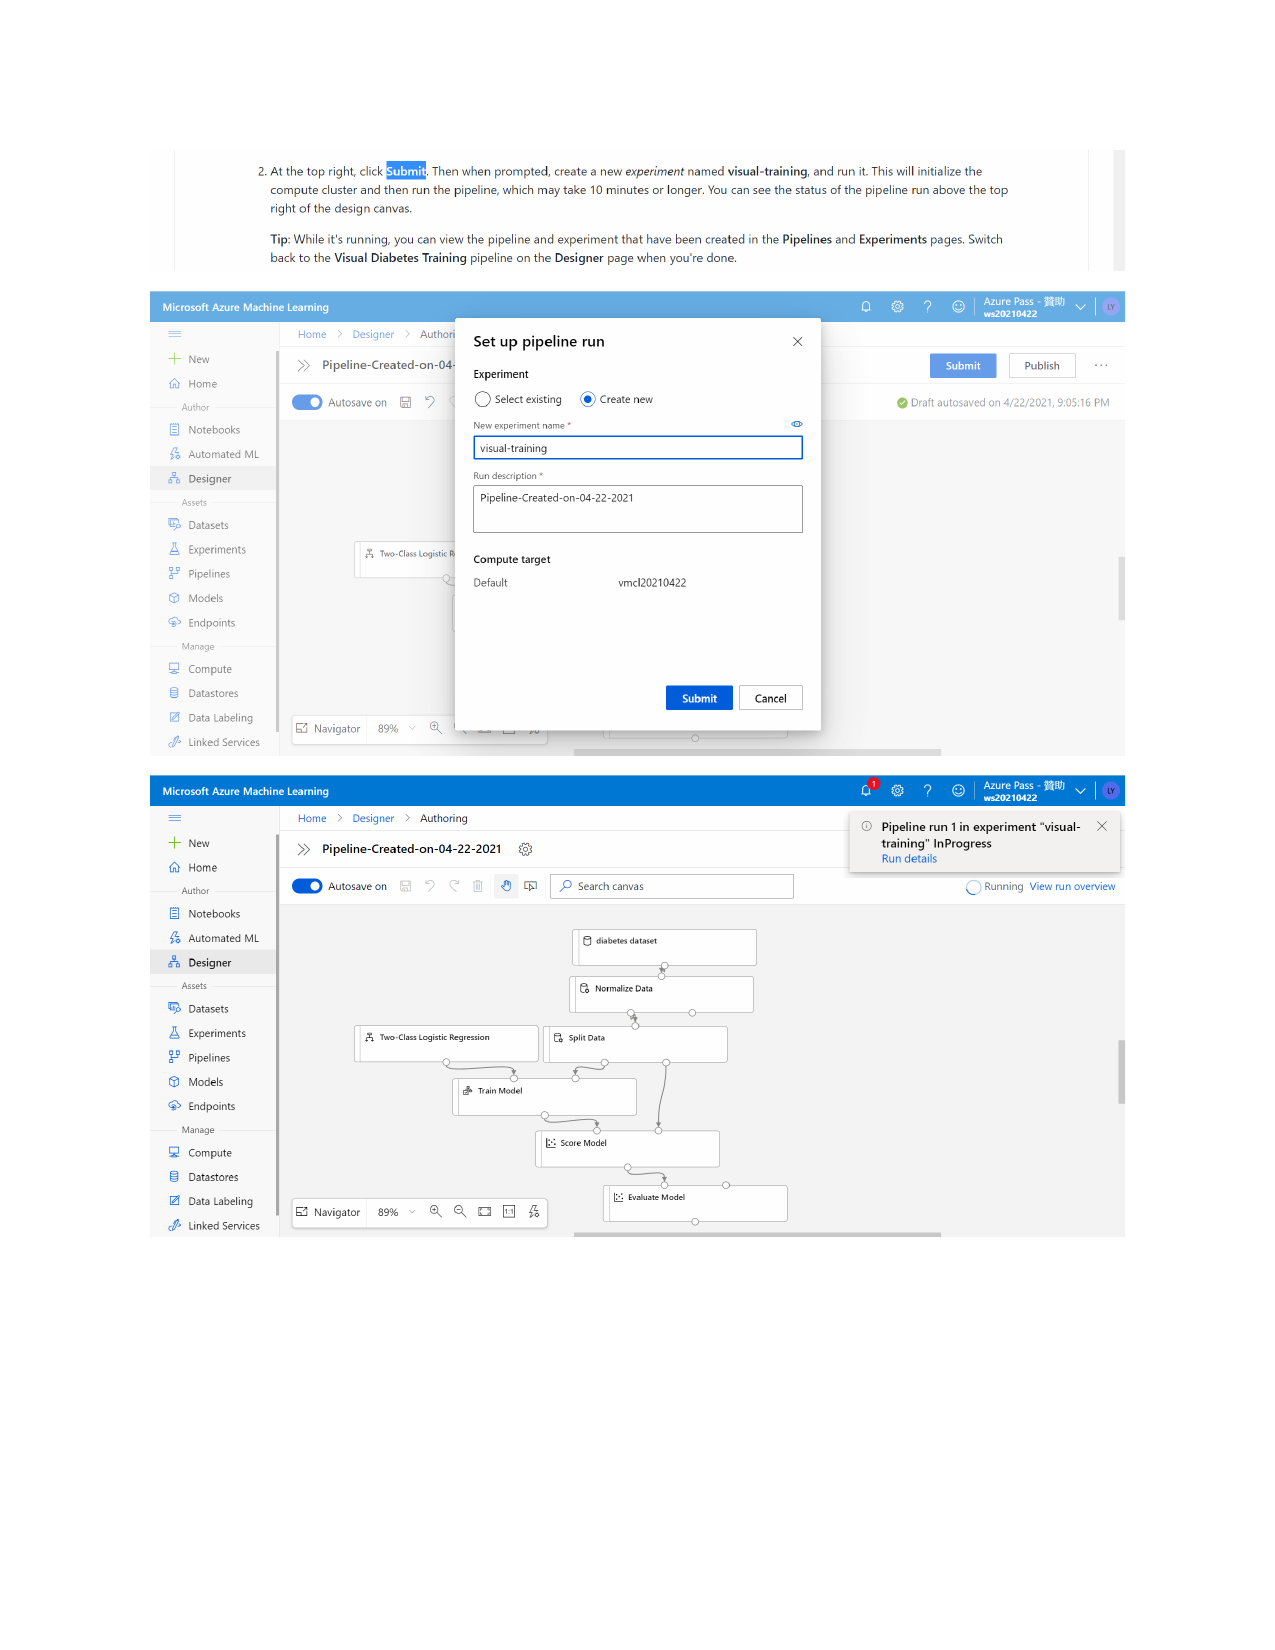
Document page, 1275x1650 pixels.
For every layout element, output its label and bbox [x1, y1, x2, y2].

picture [150, 774, 1125, 1237]
picture [150, 150, 1125, 271]
picture [150, 289, 1125, 756]
